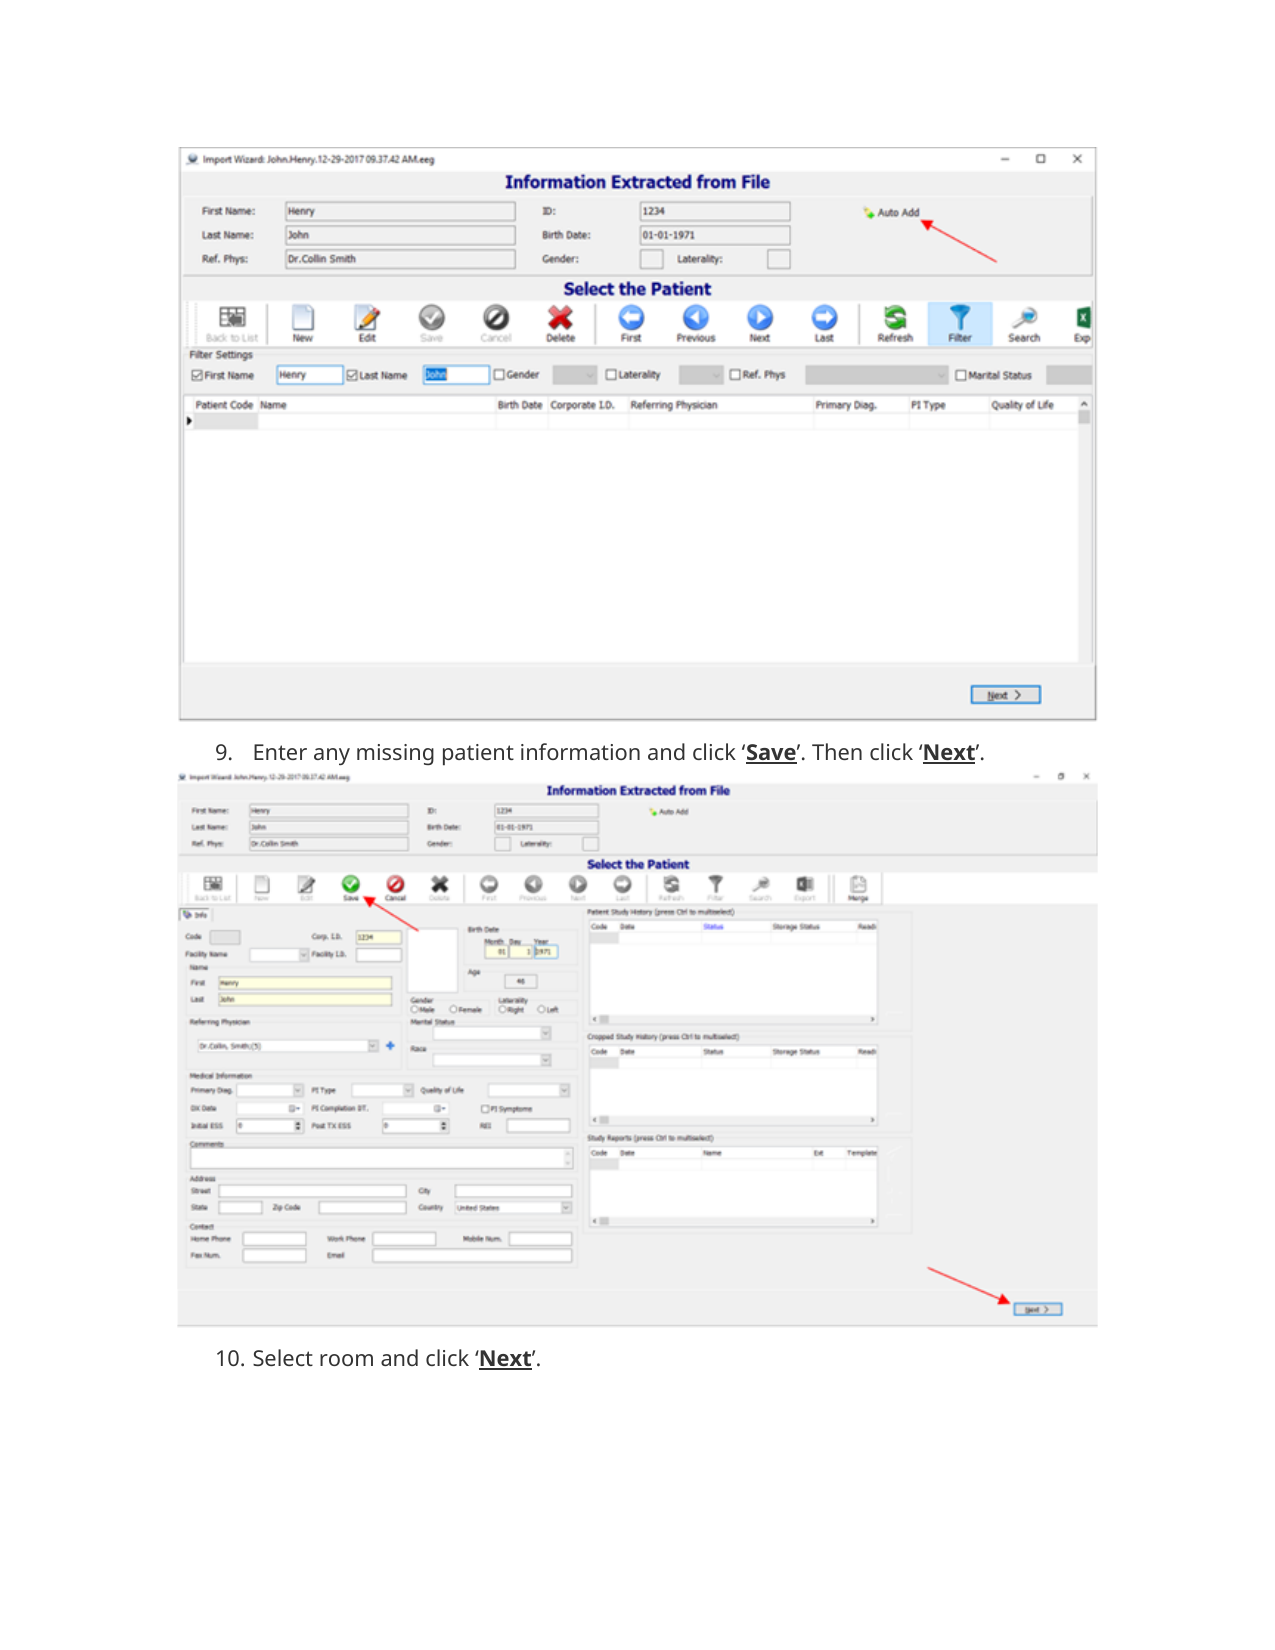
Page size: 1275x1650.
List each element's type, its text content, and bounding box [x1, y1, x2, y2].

list Select room and click ‘Next’. [215, 1343, 1098, 1373]
list Enter any missing patient information and click ‘Save’. Then click ‘Next’. [215, 737, 1098, 767]
picture [177, 147, 1098, 722]
picture [177, 767, 1098, 1328]
